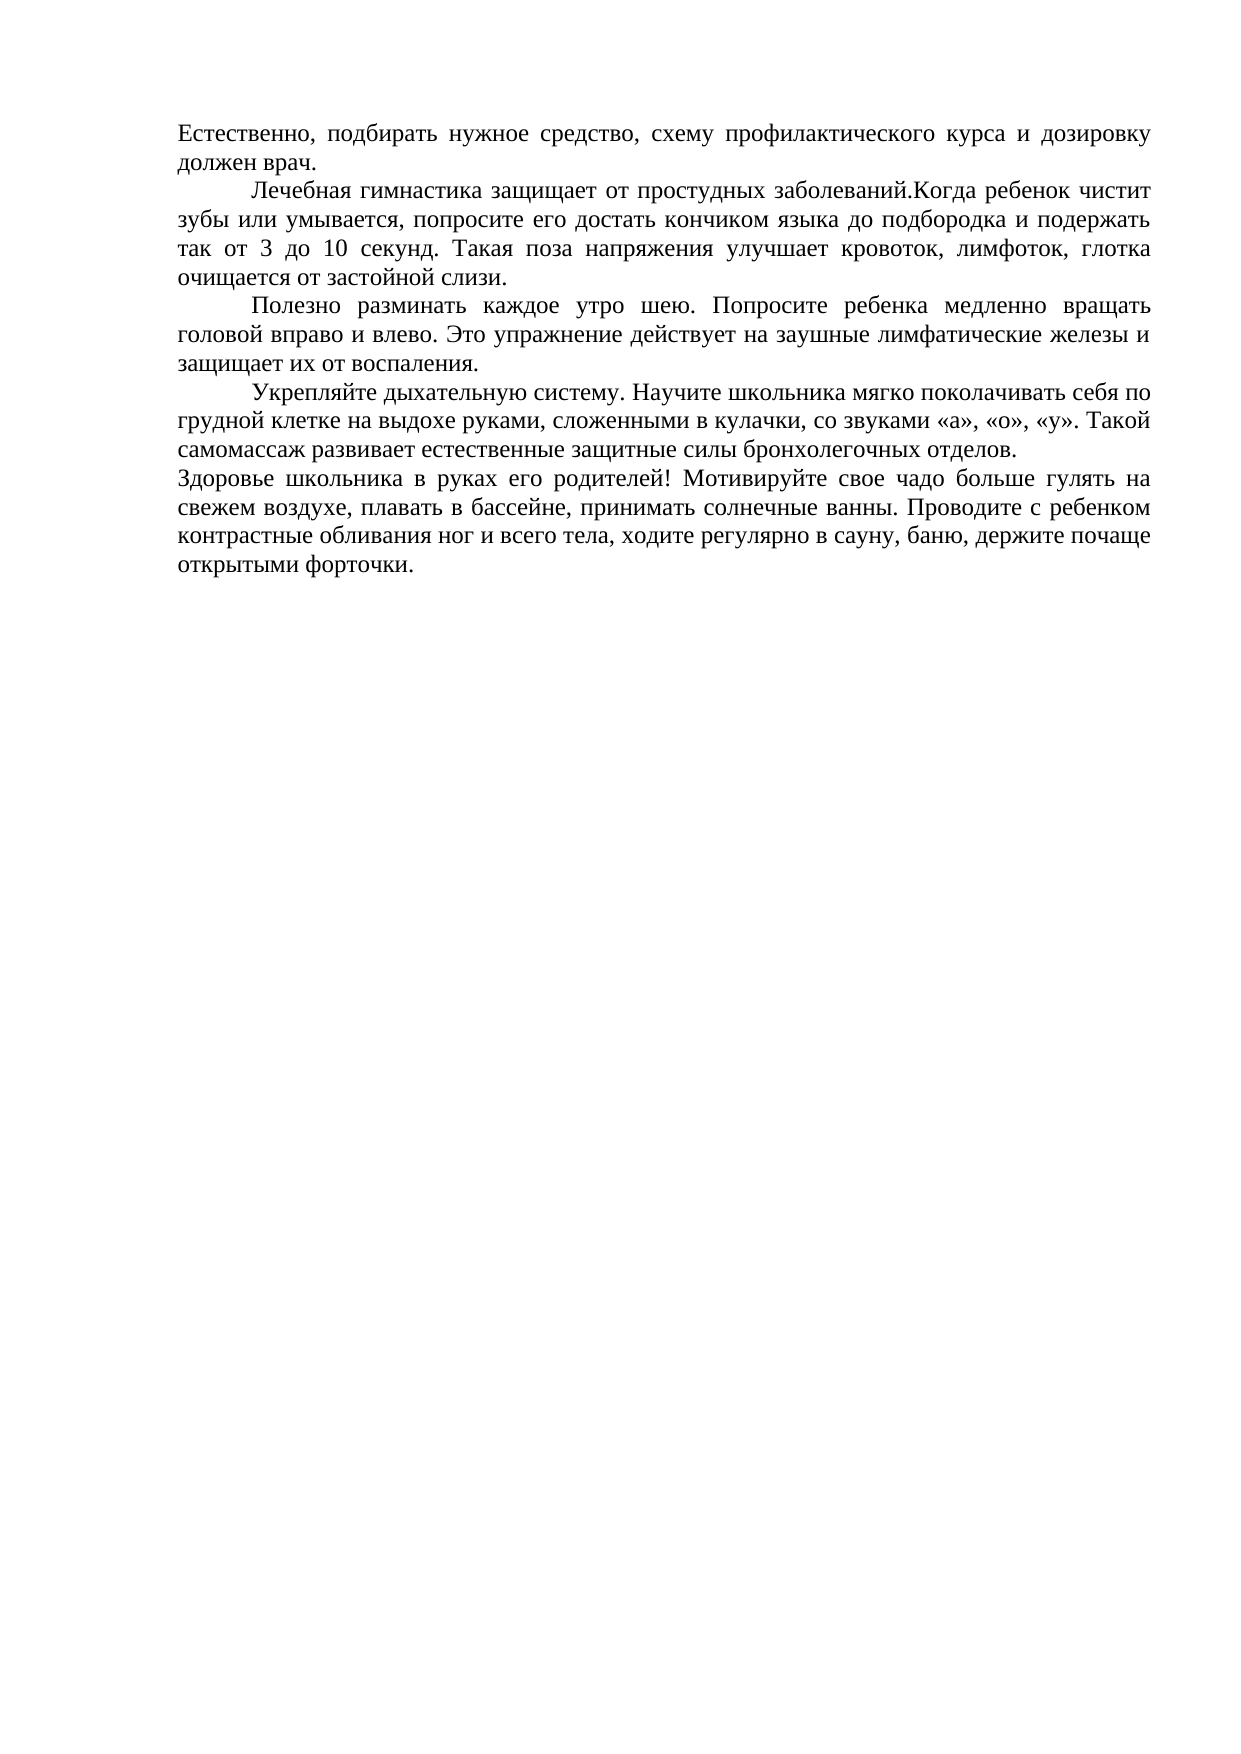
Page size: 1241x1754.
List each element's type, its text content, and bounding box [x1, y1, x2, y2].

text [177, 118, 1152, 176]
text Укрепляйте дыхательную систему. Научите школьника мягко поколачивать себя по грудной клетке на выдохе руками, сложенными в кулачки, со звуками «а», «о», «у». Такой самомассаж развивает естественные защитные силы бронхолегочных отделов. [177, 377, 1152, 463]
text Лечебная гимнастика защищает от простудных заболеваний.Когда ребенок чистит зубы или умывается, попросите его достать кончиком языка до подбородка и подержать так от 3 до 10 секунд. Такая поза напряжения улучшает кровоток, лимфоток, глотка очищается от застойной слизи. [177, 176, 1152, 291]
text Полезно разминать каждое утро шею. Попросите ребенка медленно вращать головой вправо и влево. Это упражнение действует на заушные лимфатические железы и защищает их от воспаления. [177, 291, 1152, 377]
text Здоровье школьника в руках его родителей! Мотивируйте свое чадо больше гулять на свежем воздухе, плавать в бассейне, принимать солнечные ванны. Проводите с ребенком контрастные обливания ног и всего тела, ходите регулярно в сауну, баню, держите почаще открытыми форточки. [177, 463, 1152, 578]
